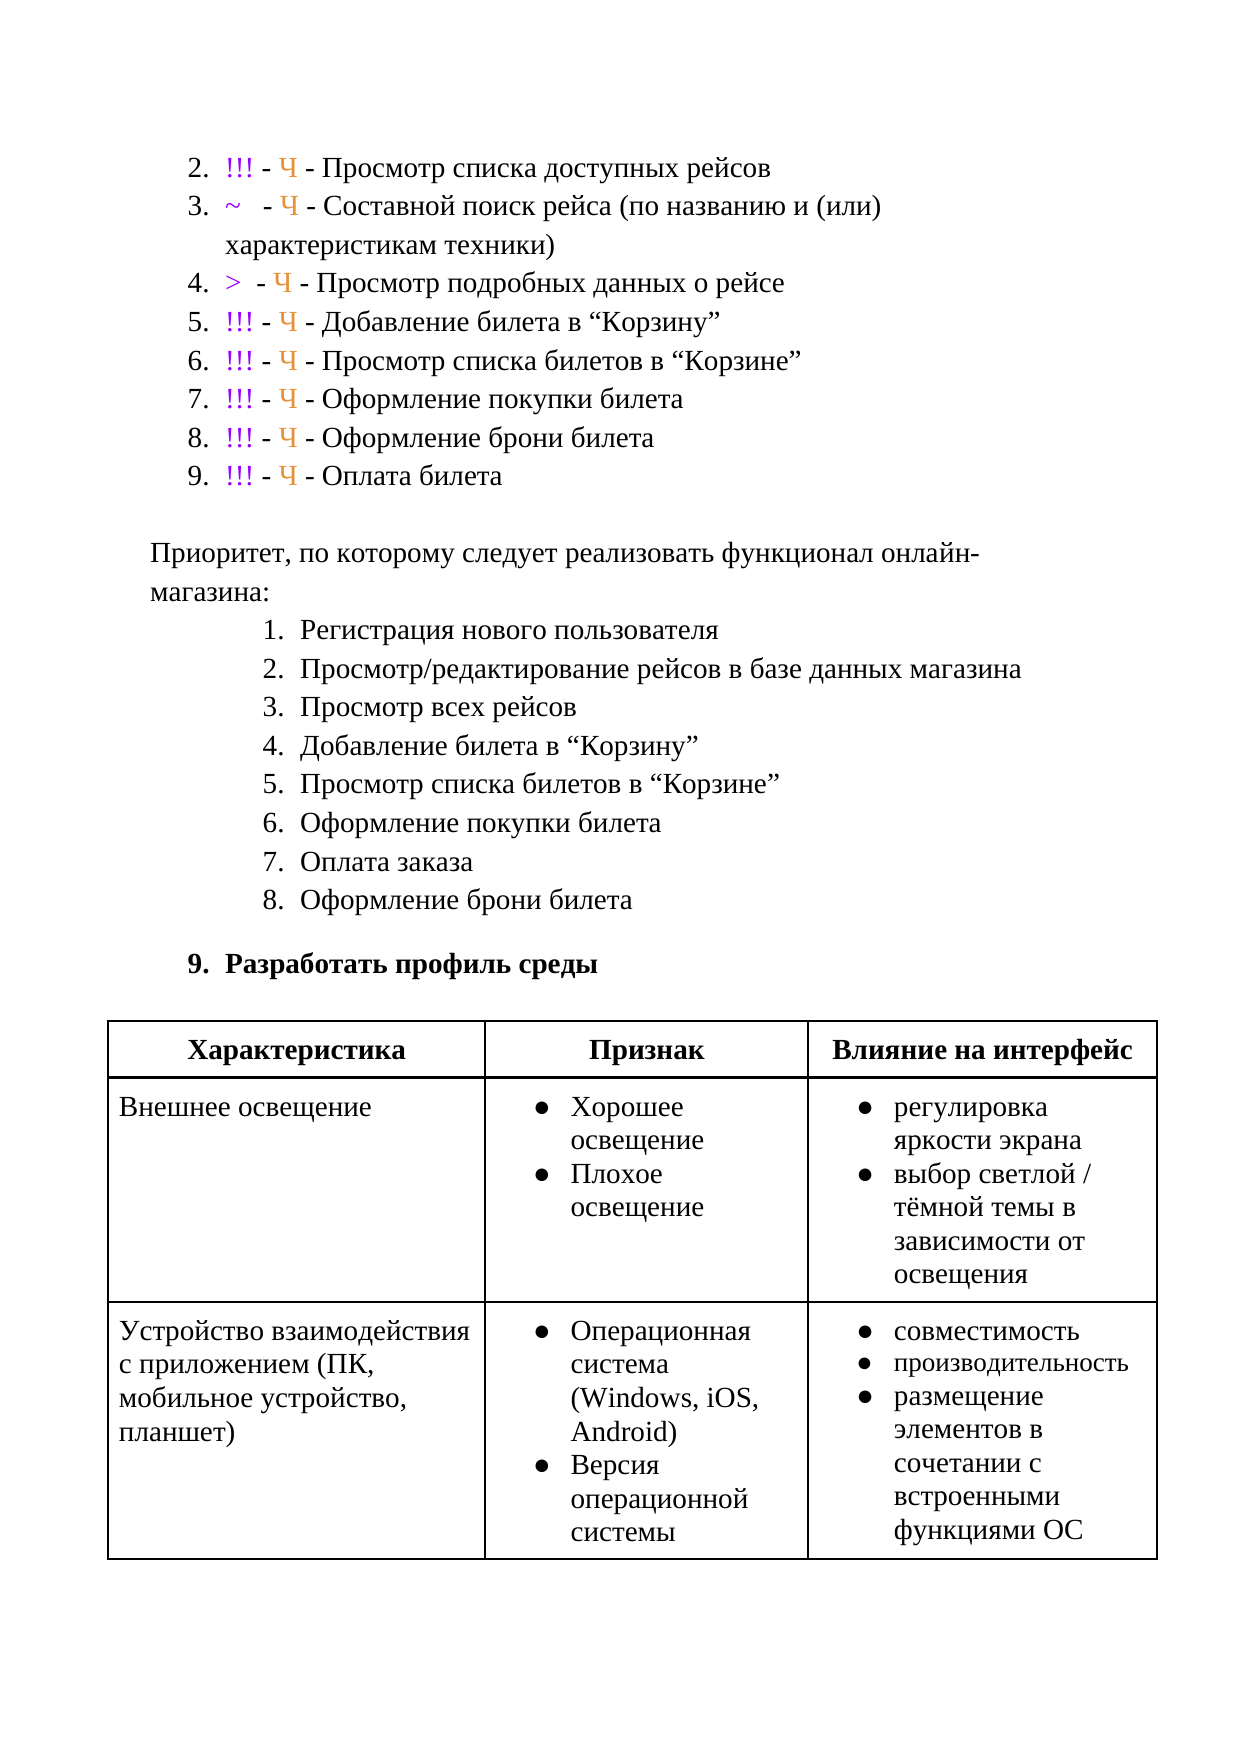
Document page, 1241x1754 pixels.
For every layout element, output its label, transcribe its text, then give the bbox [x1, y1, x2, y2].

list !!! - Ч - Оформление покупки билета [187, 381, 1090, 415]
list Просмотр списка билетов в “Корзине” [262, 767, 1090, 800]
subtitle Разработать профиль среды [187, 946, 1090, 979]
list !!! - Ч - Добавление билета в “Корзину” [187, 304, 1090, 338]
list Оформление покупки билета [262, 805, 1090, 839]
table_cell Операционная система (Windows, iOS, Android) Версия операционной системы [486, 1303, 807, 1558]
table_header Признак [486, 1022, 807, 1076]
list ~ - Ч - Составной поиск рейса (по названию и (или) характеристикам техники) [187, 188, 1090, 261]
list Просмотр/редактирование рейсов в базе данных магазина [262, 651, 1090, 684]
list !!! - Ч - Оформление брони билета [187, 420, 1090, 453]
table_cell Хорошее освещение Плохое освещение [486, 1079, 807, 1301]
table_cell регулировка яркости экрана выбор светлой / тёмной темы в зависимости от освещения [809, 1079, 1156, 1301]
list Оплата заказа [262, 844, 1090, 877]
list !!! - Ч - Просмотр списка доступных рейсов [187, 150, 1090, 183]
table_cell Внешнее освещение [109, 1079, 484, 1301]
table_cell совместимость производительность размещение элементов в сочетании с встроенными функциями ОС [809, 1303, 1156, 1558]
text Приоритет, по которому следует реализовать функционал онлайн-магазина: [150, 535, 1090, 607]
table_header Характеристика [109, 1022, 484, 1076]
list Регистрация нового пользователя [262, 612, 1090, 646]
table_cell Устройство взаимодействия с приложением (ПК, мобильное устройство, планшет) [109, 1303, 484, 1558]
list Просмотр всех рейсов [262, 689, 1090, 723]
list !!! - Ч - Оплата билета [187, 458, 1090, 492]
list Добавление билета в “Корзину” [262, 728, 1090, 762]
list !!! - Ч - Просмотр списка билетов в “Корзине” [187, 343, 1090, 376]
table_header Влияние на интерфейс [809, 1022, 1156, 1076]
list Оформление брони билета [262, 882, 1090, 916]
list > - Ч - Просмотр подробных данных о рейсе [187, 266, 1090, 299]
